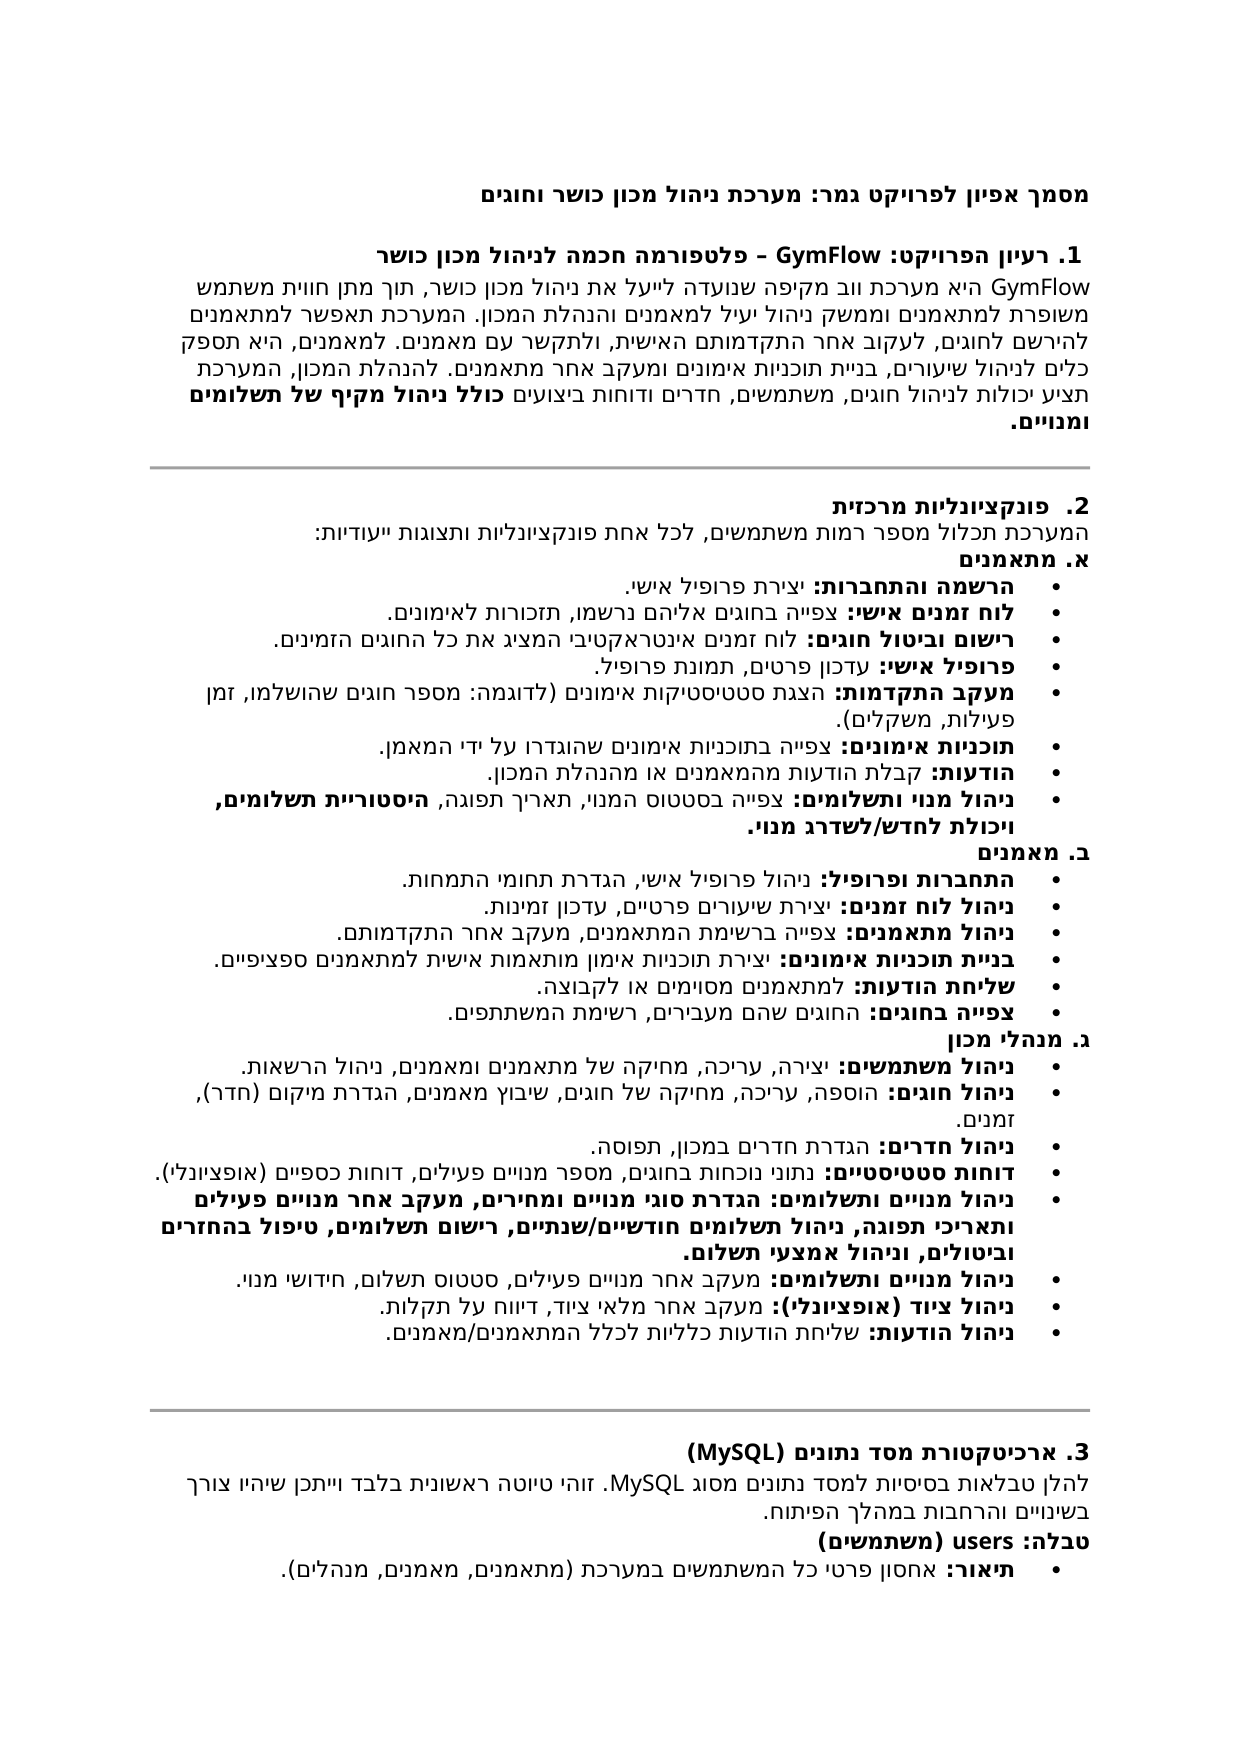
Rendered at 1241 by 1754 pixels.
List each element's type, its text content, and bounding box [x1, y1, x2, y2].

list מעקב התקדמות: הצגת סטטיסטיקות אימונים (לדוגמה: מספר חוגים שהושלמו, זמן פעילות, משקלים). [150, 679, 1053, 733]
list ניהול מתאמנים: צפייה ברשימת המתאמנים, מעקב אחר התקדמותם. [150, 919, 1053, 946]
text 1. רעיון הפרויקט: GymFlow – פלטפורמה חכמה לניהול מכון כושר [150, 239, 1090, 270]
text להלן טבלאות בסיסיות למסד נתונים מסוג MySQL. זוהי טיוטה ראשונית בלבד וייתכן שיהיו צורך בשינויים והרחבות במהלך הפיתוח. [150, 1467, 1090, 1524]
list הודעות: קבלת הודעות מהמאמנים או מהנהלת המכון. [150, 759, 1053, 786]
list ניהול חדרים: הגדרת חדרים במכון, תפוסה. [150, 1133, 1053, 1159]
text א. מתאמנים [150, 546, 1090, 573]
list לוח זמנים אישי: צפייה בחוגים אליהם נרשמו, תזכורות לאימונים. [150, 599, 1053, 626]
text 3. ארכיטקטורת מסד נתונים (MySQL) [150, 1435, 1090, 1467]
text המערכת תכלול מספר רמות משתמשים, לכל אחת פונקציונליות ותצוגות ייעודיות: [150, 519, 1090, 546]
list ניהול מנויים ותשלומים: הגדרת סוגי מנויים ומחירים, מעקב אחר מנויים פעילים ותאריכי תפוגה, ניהול תשלומים חודשיים/שנתיים, רישום תשלומים, טיפול בהחזרים וביטולים, וניהול אמצעי תשלום. [150, 1186, 1053, 1266]
list ניהול מנוי ותשלומים: צפייה בסטטוס המנוי, תאריך תפוגה, היסטוריית תשלומים, ויכולת לחדש/לשדרג מנוי. [150, 786, 1053, 839]
list ניהול הודעות: שליחת הודעות כלליות לכלל המתאמנים/מאמנים. [150, 1319, 1053, 1346]
text ג. מנהלי מכון [150, 1026, 1090, 1053]
text ב. מאמנים [150, 839, 1090, 866]
list ניהול משתמשים: יצירה, עריכה, מחיקה של מתאמנים ומאמנים, ניהול הרשאות. [150, 1053, 1053, 1079]
list ניהול חוגים: הוספה, עריכה, מחיקה של חוגים, שיבוץ מאמנים, הגדרת מיקום (חדר), זמנים. [150, 1079, 1053, 1133]
list דוחות סטטיסטיים: נתוני נוכחות בחוגים, מספר מנויים פעילים, דוחות כספיים (אופציונלי). [150, 1159, 1053, 1186]
text 2. פונקציונליות מרכזית [150, 493, 1090, 519]
list צפייה בחוגים: החוגים שהם מעבירים, רשימת המשתתפים. [150, 999, 1053, 1026]
text GymFlow היא מערכת ווב מקיפה שנועדה לייעל את ניהול מכון כושר, תוך מתן חווית משתמש משופרת למתאמנים וממשק ניהול יעיל למאמנים והנהלת המכון. המערכת תאפשר למתאמנים להירשם לחוגים, לעקוב אחר התקדמותם האישית, ולתקשר עם מאמנים. למאמנים, היא תספק כלים לניהול שיעורים, בניית תוכניות אימונים ומעקב אחר מתאמנים. להנהלת המכון, המערכת תציע יכולות לניהול חוגים, משתמשים, חדרים ודוחות ביצועים כולל ניהול מקיף של תשלומים ומנויים. [150, 270, 1090, 435]
list ניהול לוח זמנים: יצירת שיעורים פרטיים, עדכון זמינות. [150, 893, 1053, 919]
text מסמך אפיון לפרויקט גמר: מערכת ניהול מכון כושר וחוגים [150, 181, 1090, 208]
list שליחת הודעות: למתאמנים מסוימים או לקבוצה. [150, 973, 1053, 999]
list התחברות ופרופיל: ניהול פרופיל אישי, הגדרת תחומי התמחות. [150, 866, 1053, 893]
list רישום וביטול חוגים: לוח זמנים אינטראקטיבי המציג את כל החוגים הזמינים. [150, 626, 1053, 653]
list ניהול ציוד (אופציונלי): מעקב אחר מלאי ציוד, דיווח על תקלות. [150, 1293, 1053, 1319]
list תיאור: אחסון פרטי כל המשתמשים במערכת (מתאמנים, מאמנים, מנהלים). [150, 1556, 1053, 1582]
list בניית תוכניות אימונים: יצירת תוכניות אימון מותאמות אישית למתאמנים ספציפיים. [150, 946, 1053, 973]
list ניהול מנויים ותשלומים: מעקב אחר מנויים פעילים, סטטוס תשלום, חידושי מנוי. [150, 1266, 1053, 1293]
list פרופיל אישי: עדכון פרטים, תמונת פרופיל. [150, 653, 1053, 679]
list תוכניות אימונים: צפייה בתוכניות אימונים שהוגדרו על ידי המאמן. [150, 733, 1053, 759]
list הרשמה והתחברות: יצירת פרופיל אישי. [150, 573, 1053, 599]
text טבלה: users (משתמשים) [150, 1524, 1090, 1556]
